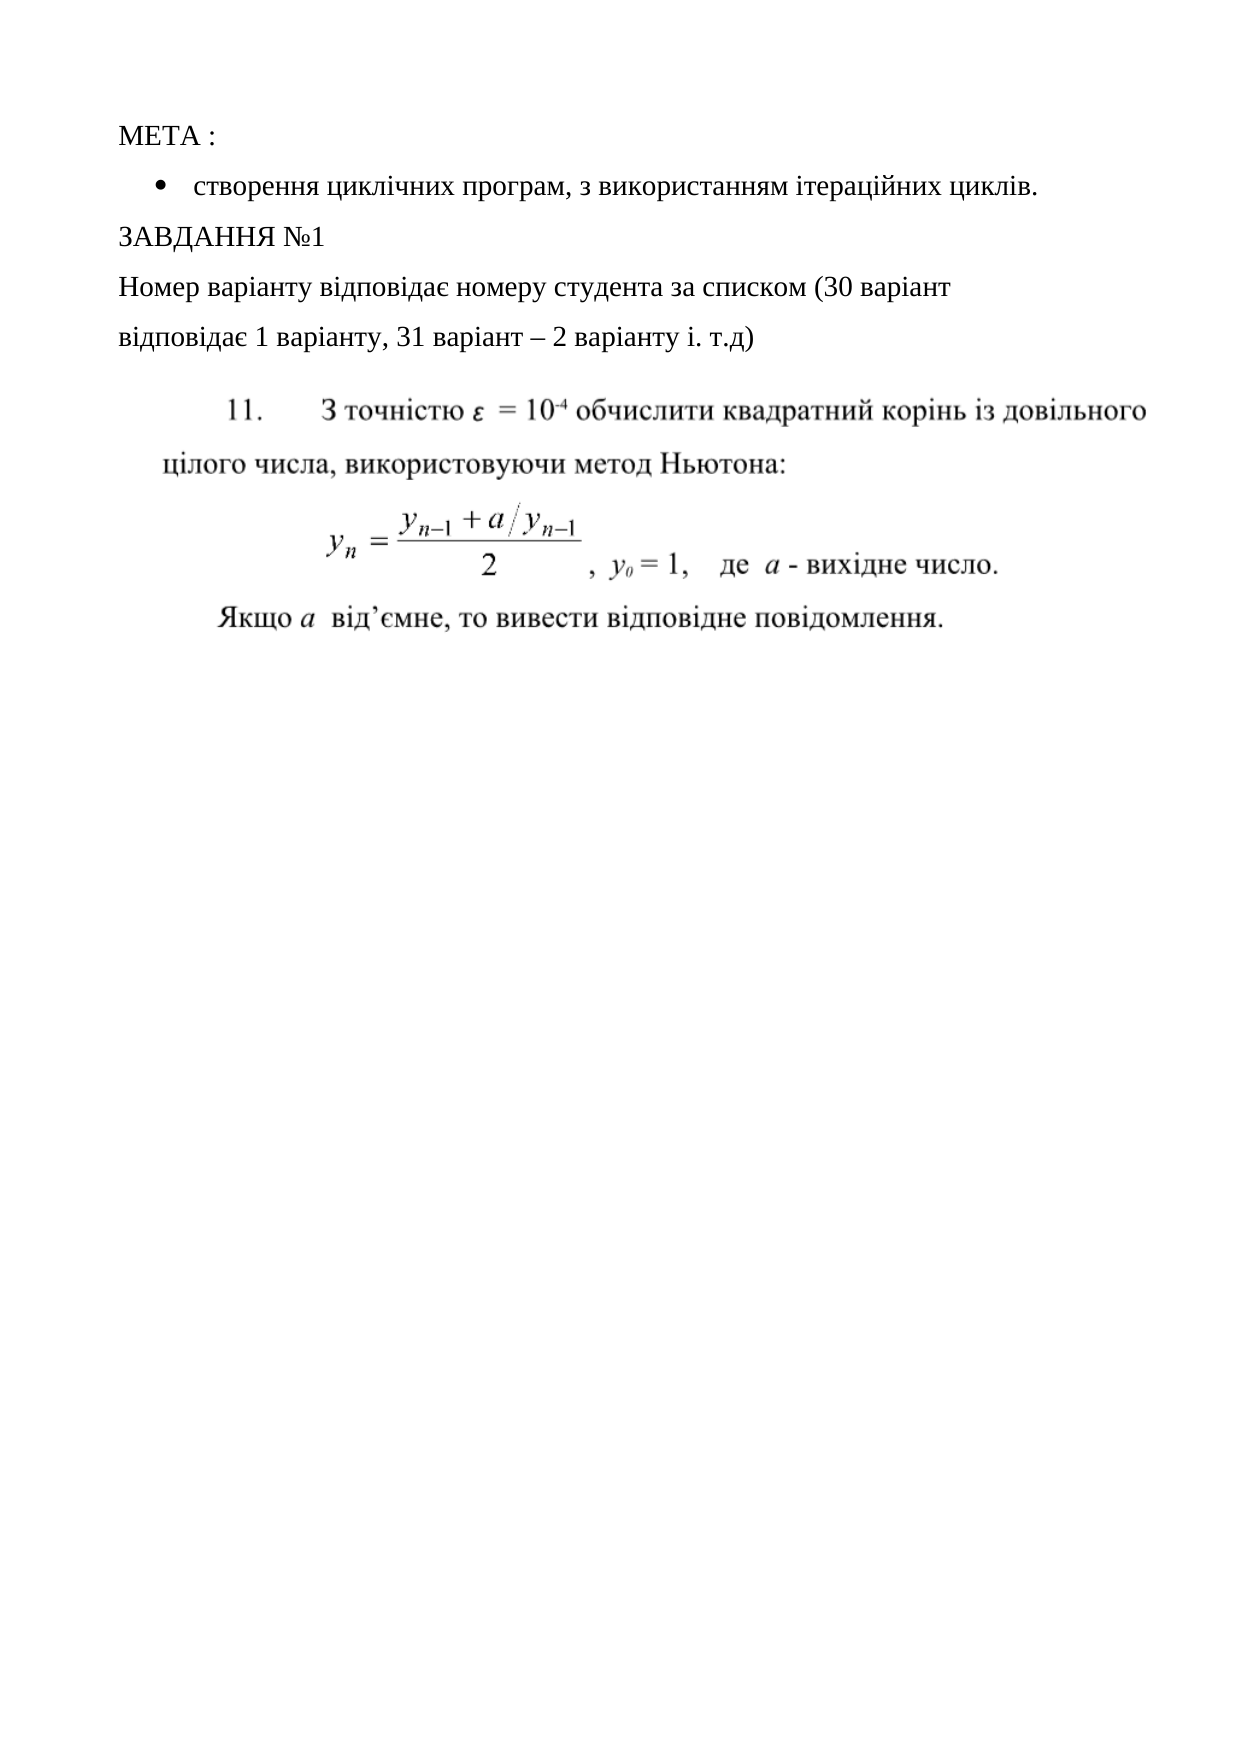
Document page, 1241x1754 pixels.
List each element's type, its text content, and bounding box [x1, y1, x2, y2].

picture [118, 369, 1182, 708]
text Номер варіанту відповідає номеру студента за списком (30 варіант [118, 269, 1181, 303]
list створення циклічних програм, з використанням ітераційних циклів. [156, 168, 1181, 202]
text відповідає 1 варіанту, 31 варіант – 2 варіанту і. т.д) [118, 319, 1181, 353]
text ЗАВДАННЯ №1 [118, 219, 1181, 252]
text МЕТА : [118, 118, 1181, 152]
